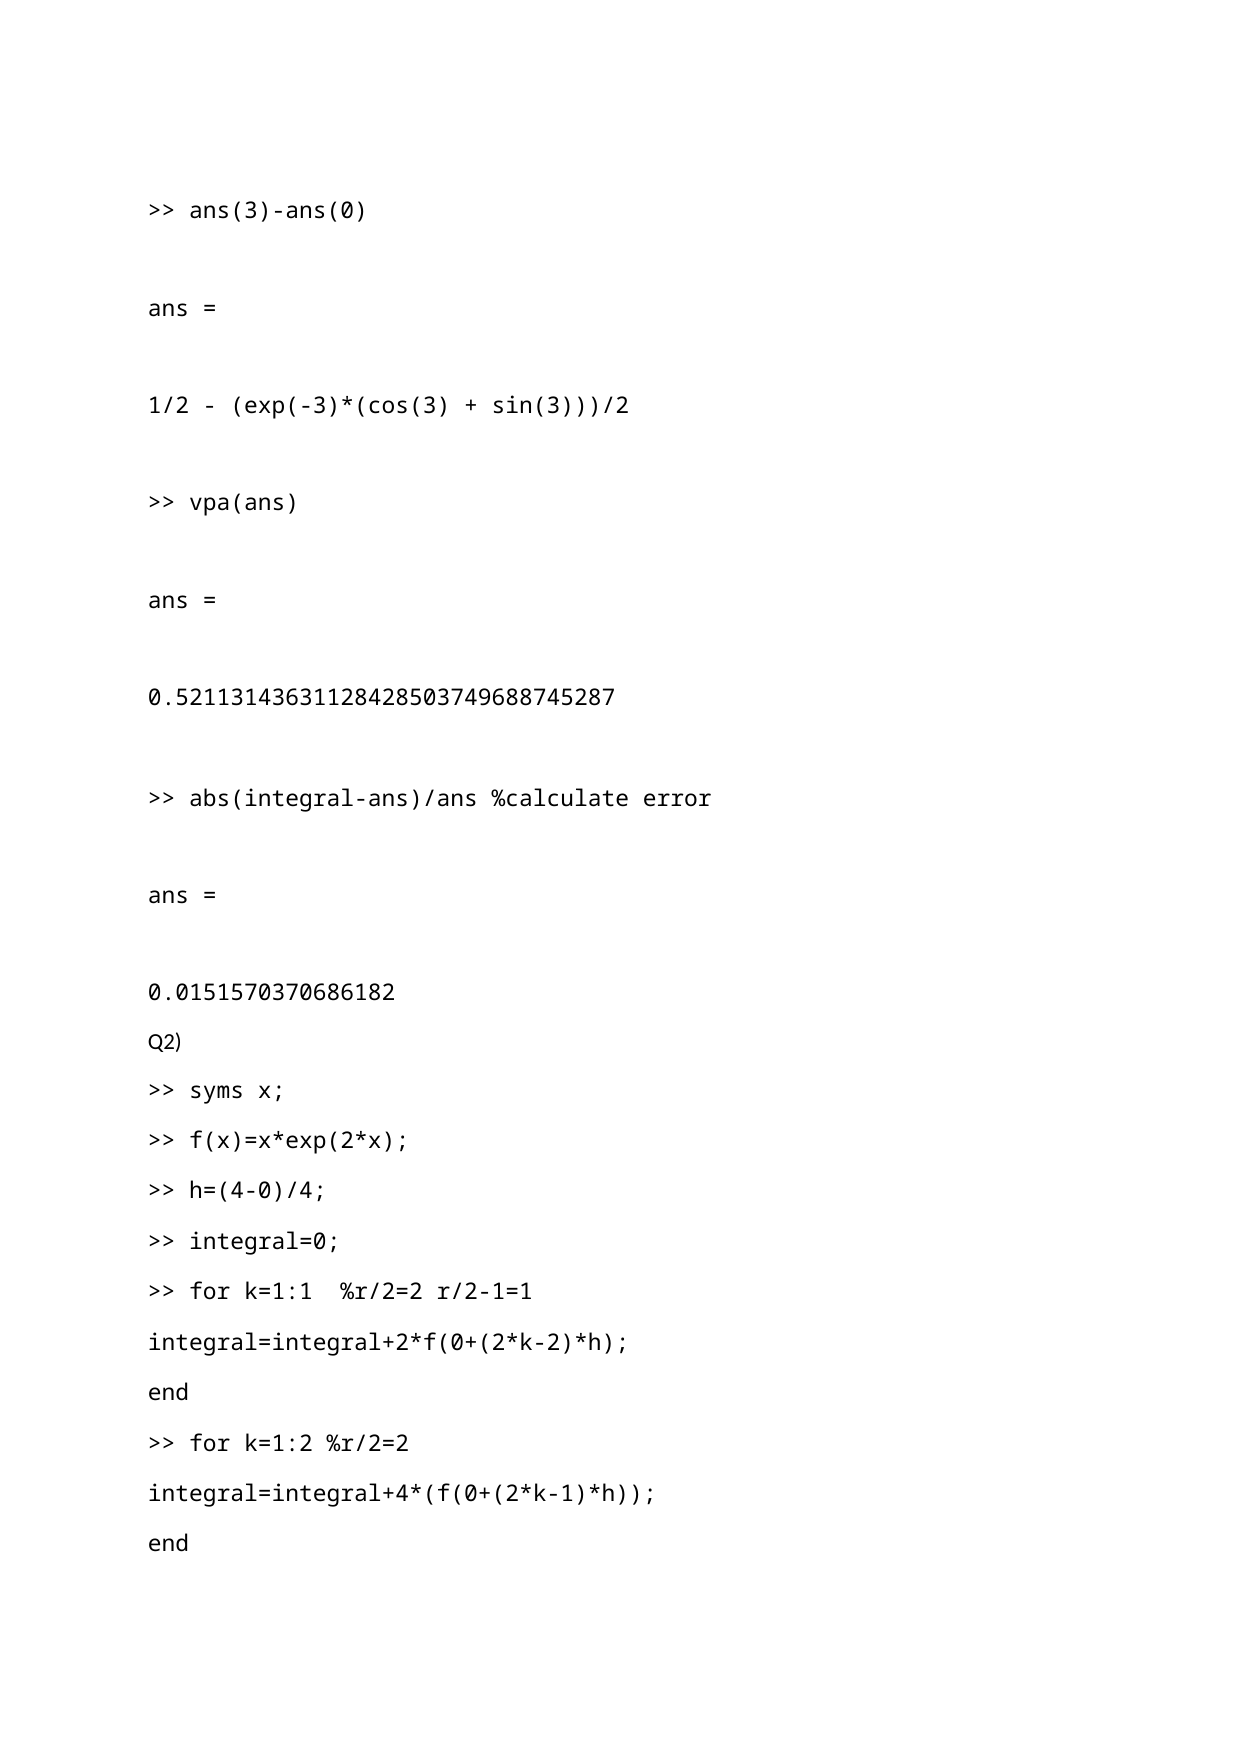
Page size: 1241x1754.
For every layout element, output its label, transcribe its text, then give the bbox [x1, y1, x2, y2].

text 0.52113143631128428503749688745287 [148, 681, 1093, 712]
text ans = [148, 584, 1093, 615]
text 1/2 - (exp(-3)*(cos(3) + sin(3)))/2 [148, 389, 1093, 420]
text ans = [148, 292, 1093, 323]
text >> syms x; [148, 1074, 1093, 1105]
text >> f(x)=x*exp(2*x); [148, 1124, 1093, 1155]
text end [148, 1376, 1093, 1407]
text ans = [148, 879, 1093, 910]
text end [148, 1527, 1093, 1559]
text >> h=(4-0)/4; [148, 1174, 1093, 1206]
text >> for k=1:1 %r/2=2 r/2-1=1 [148, 1275, 1093, 1307]
text >> for k=1:2 %r/2=2 [148, 1427, 1093, 1458]
text Q2) [148, 1027, 1093, 1055]
text >> ans(3)-ans(0) [148, 194, 1093, 226]
text >> integral=0; [148, 1225, 1093, 1256]
text 0.0151570370686182 [148, 976, 1093, 1008]
text integral=integral+4*(f(0+(2*k-1)*h)); [148, 1477, 1093, 1508]
text >> abs(integral-ans)/ans %calculate error [148, 782, 1093, 813]
text >> vpa(ans) [148, 486, 1093, 518]
text integral=integral+2*f(0+(2*k-2)*h); [148, 1326, 1093, 1357]
